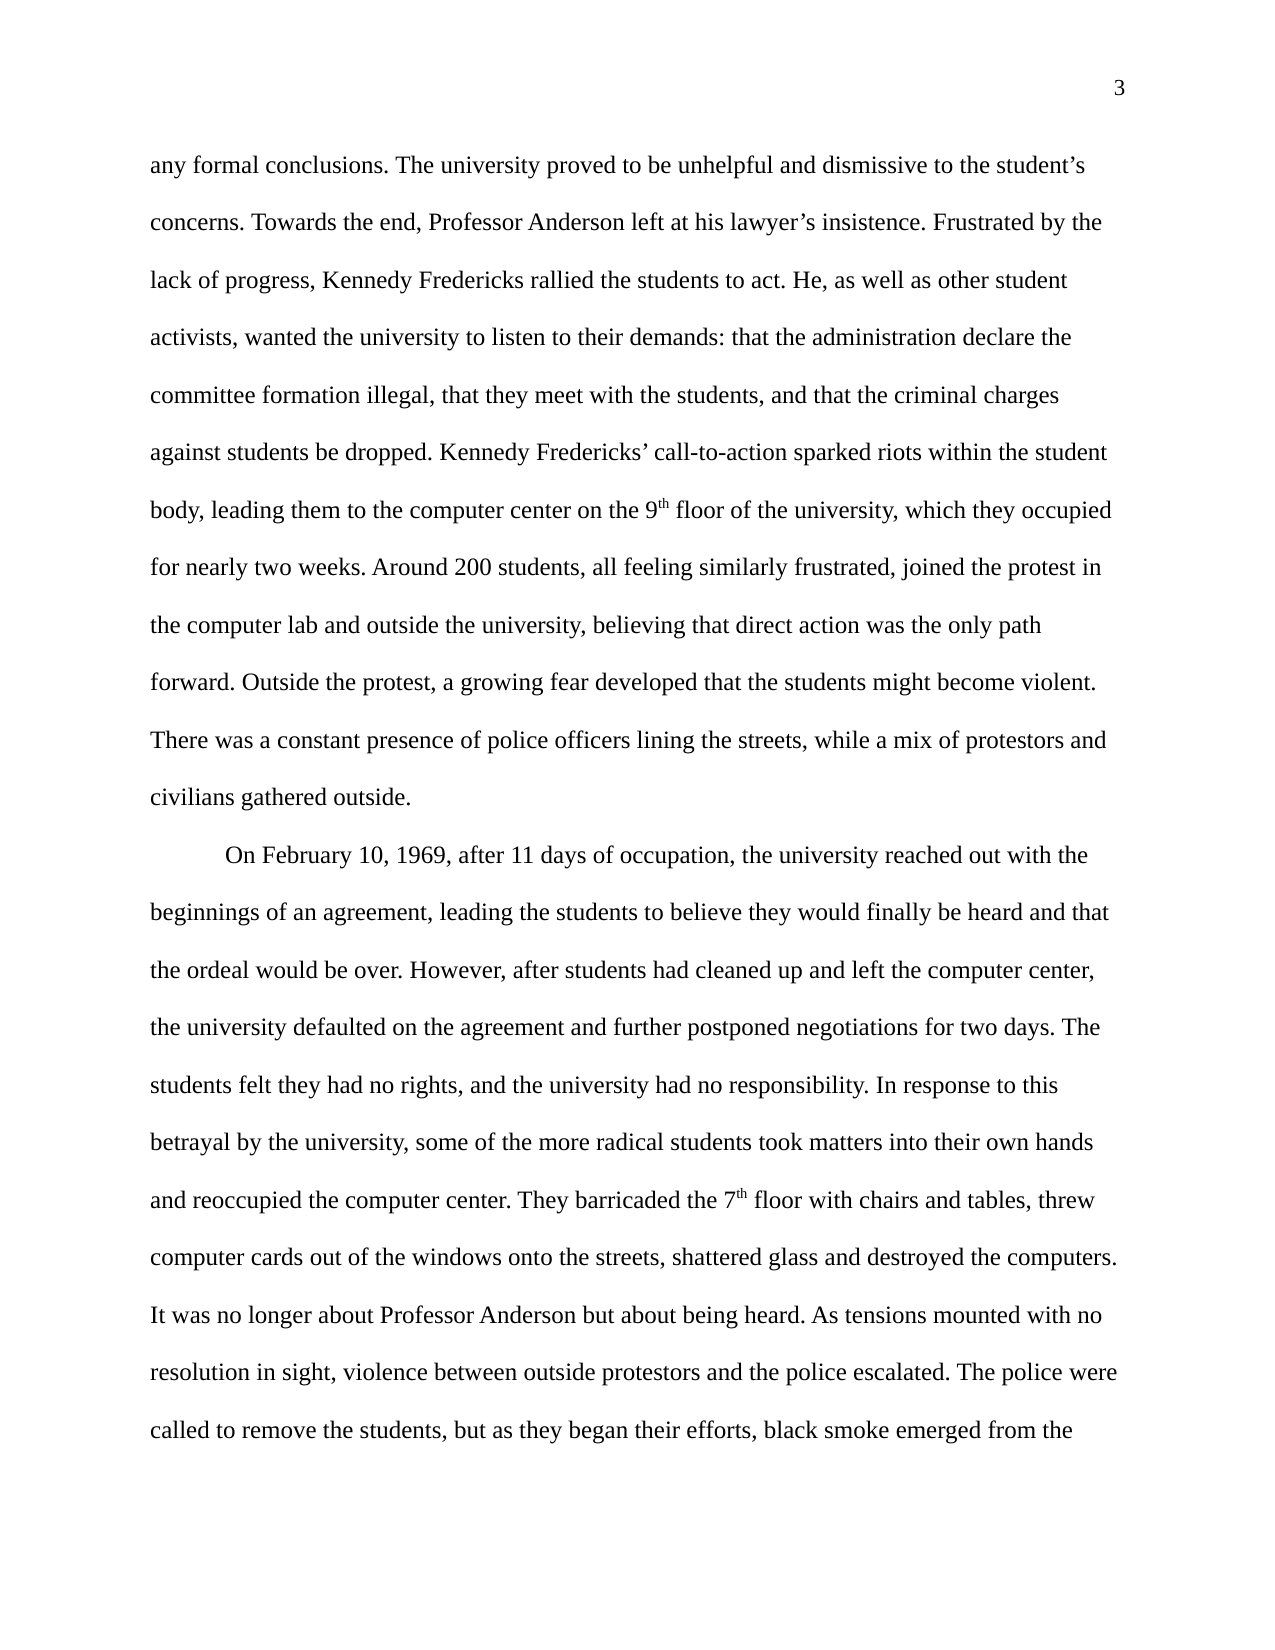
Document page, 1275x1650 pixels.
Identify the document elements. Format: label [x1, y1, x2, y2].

text [150, 840, 1125, 1444]
text [150, 150, 1125, 811]
